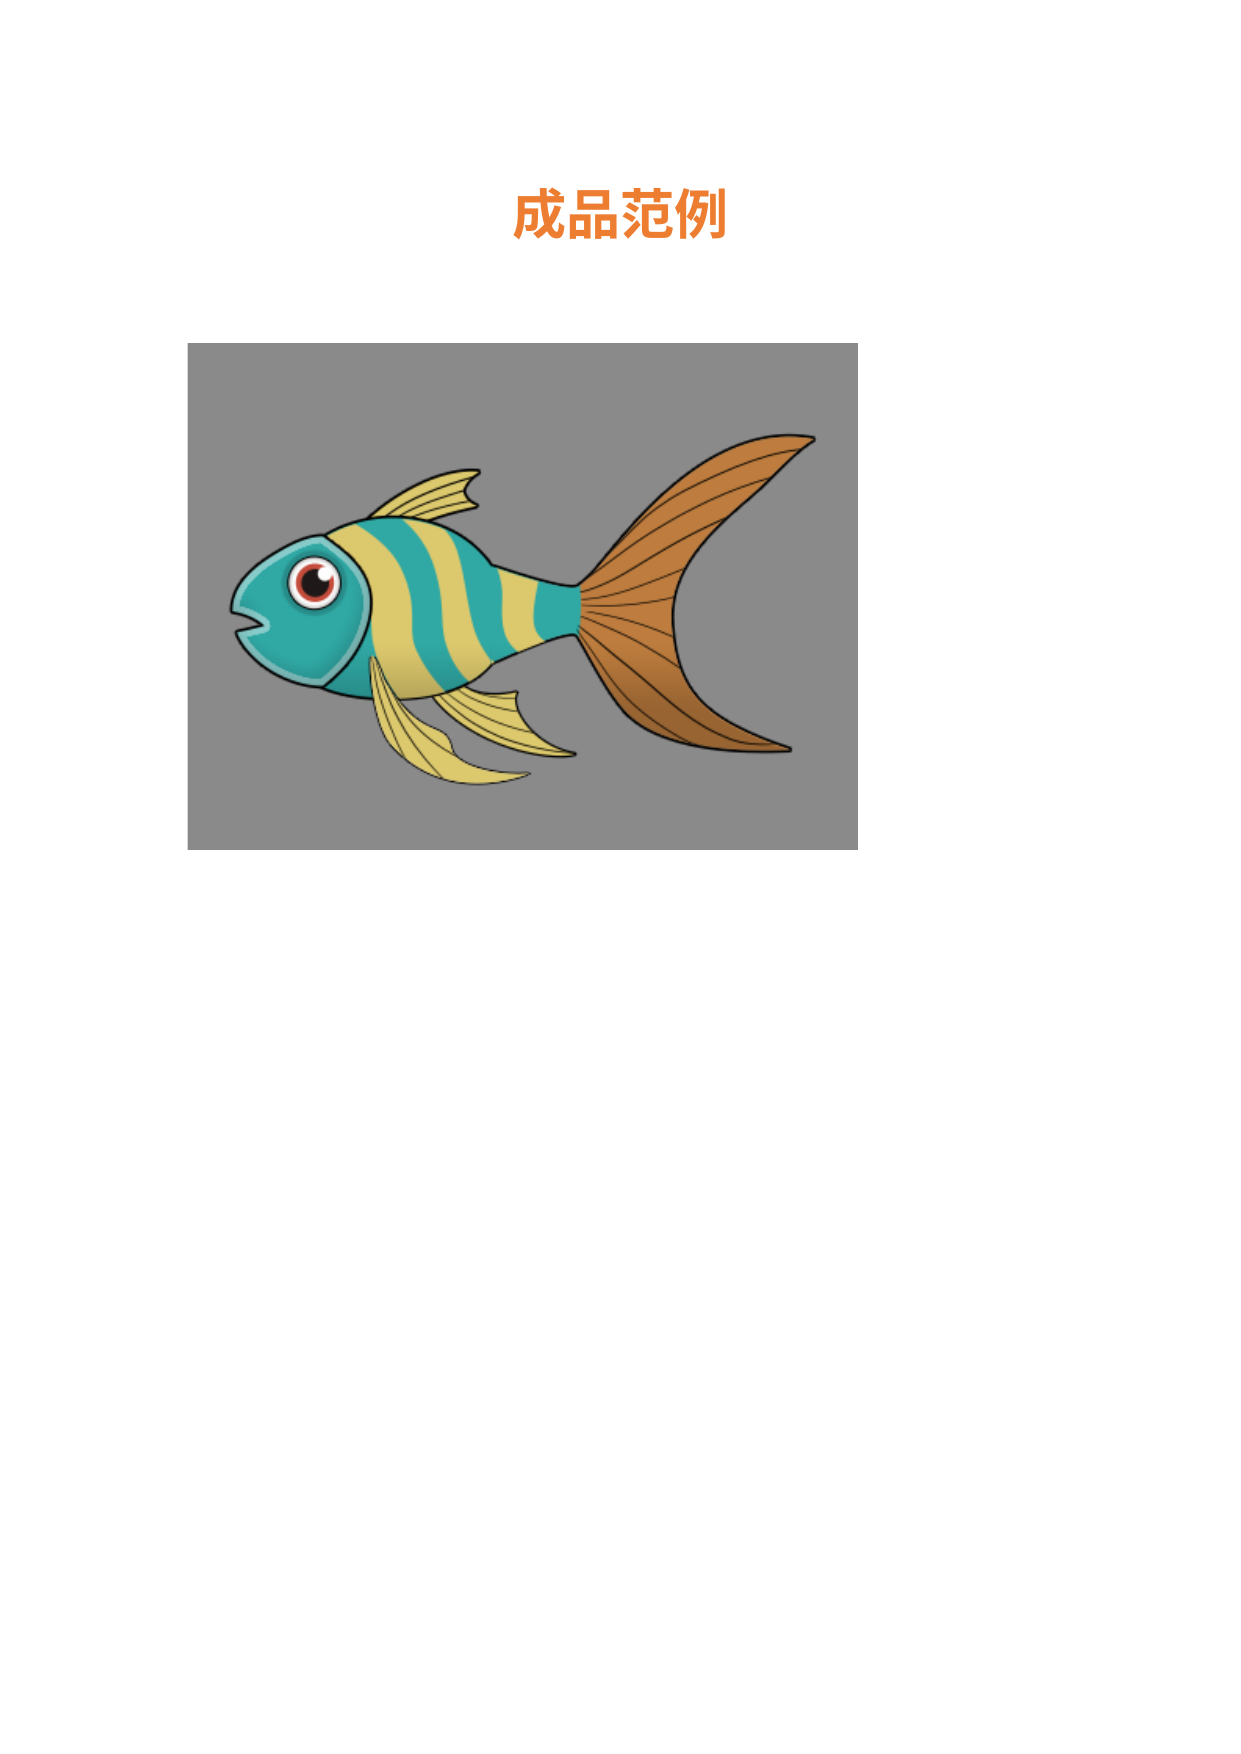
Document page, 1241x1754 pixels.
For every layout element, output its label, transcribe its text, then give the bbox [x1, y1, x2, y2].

subtitle 成品范例 [187, 162, 1053, 259]
picture [187, 343, 858, 850]
